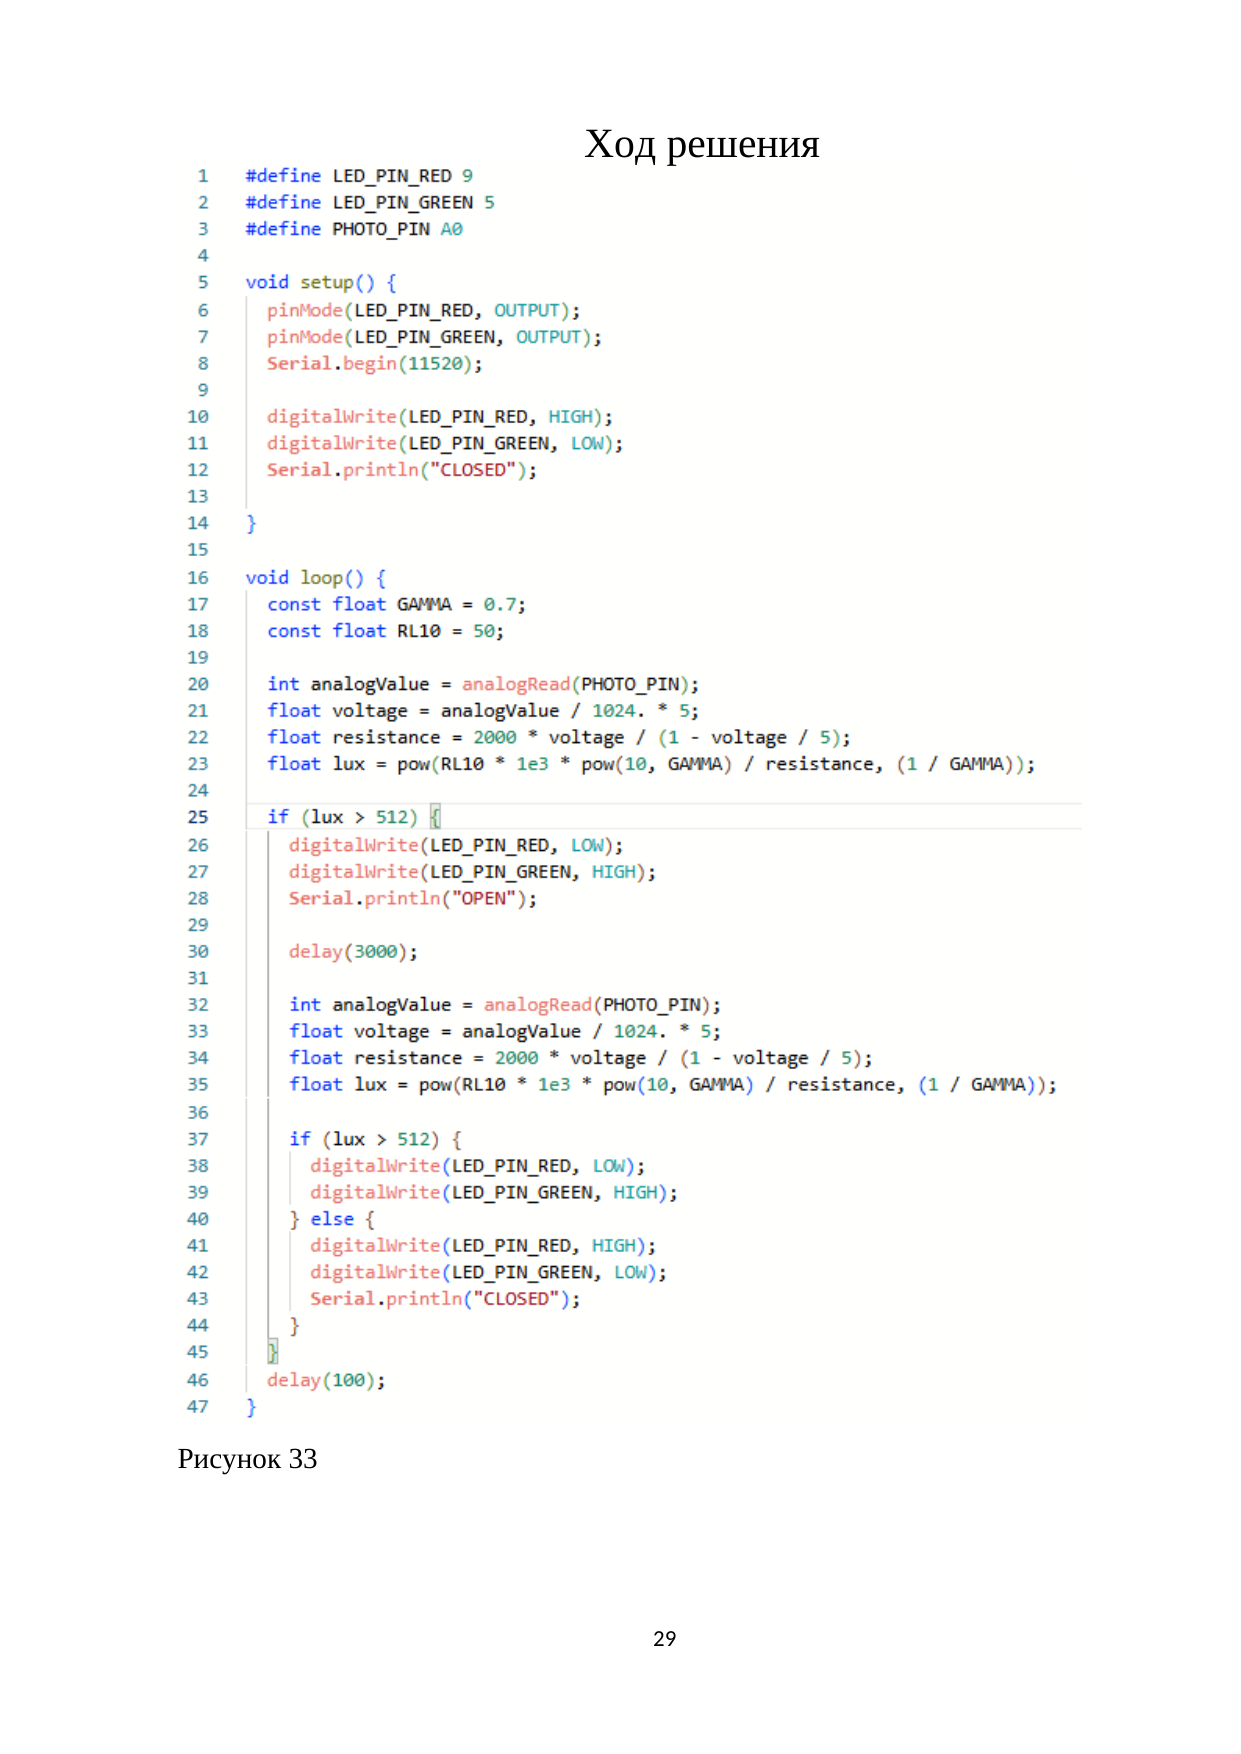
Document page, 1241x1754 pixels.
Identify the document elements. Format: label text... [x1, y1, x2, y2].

list Ход решения [252, 118, 1152, 166]
picture [177, 166, 1082, 1424]
